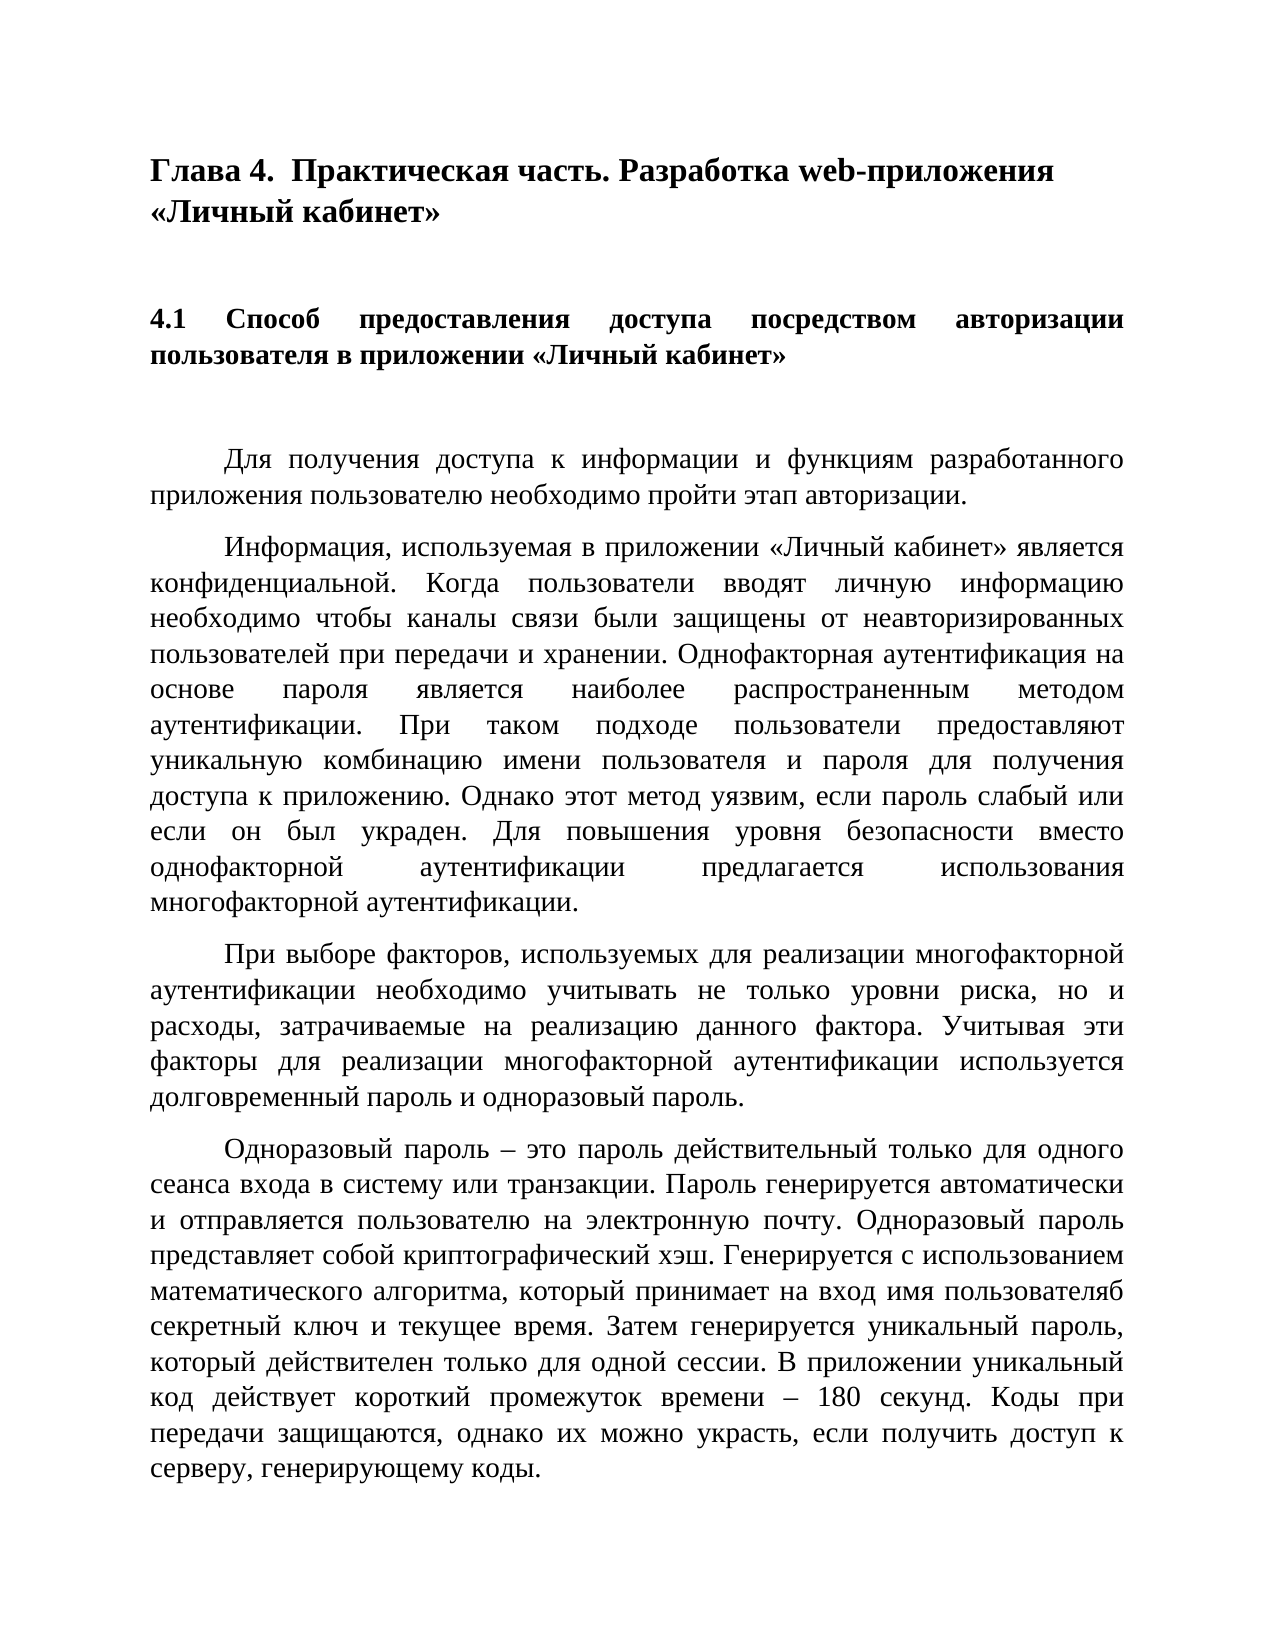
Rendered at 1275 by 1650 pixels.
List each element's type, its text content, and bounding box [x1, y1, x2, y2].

text При выборе факторов, используемых для реализации многофакторной аутентификации необходимо учитывать не только уровни риска, но и расходы, затрачиваемые на реализацию данного фактора. Учитывая эти факторы для реализации многофакторной аутентификации используется долговременный пароль и одноразовый пароль. [150, 937, 1125, 1112]
text 4.1 Способ предоставления доступа посредством авторизации пользователя в приложении «Личный кабинет» [150, 302, 1125, 371]
text Для получения доступа к информации и функциям разработанного приложения пользователю необходимо пройти этап авторизации. [150, 441, 1125, 511]
text Одноразовый пароль – это пароль действительный только для одного сеанса входа в систему или транзакции. Пароль генерируется автоматически и отправляется пользователю на электронную почту. Одноразовый пароль представляет собой криптографический хэш. Генерируется с использованием математического алгоритма, который принимает на вход имя пользователяб секретный ключ и текущее время. Затем генерируется уникальный пароль, который действителен только для одной сессии. В приложении уникальный код действует короткий промежуток времени – 180 секунд. Коды при передачи защищаются, однако их можно украсть, если получить доступ к серверу, генерирующему коды. [150, 1131, 1125, 1484]
text Глава 4. Практическая часть. Разработка web-приложения «Личный кабинет» [150, 150, 1125, 230]
text Информация, используемая в приложении «Личный кабинет» является конфиденциальной. Когда пользователи вводят личную информацию необходимо чтобы каналы связи были защищены от неавторизированных пользователей при передачи и хранении. Однофакторная аутентификация на основе пароля является наиболее распространенным методом аутентификации. При таком подходе пользователи предоставляют уникальную комбинацию имени пользователя и пароля для получения доступа к приложению. Однако этот метод уязвим, если пароль слабый или если он был украден. Для повышения уровня безопасности вместо однофакторной аутентификации предлагается использования многофакторной аутентификации. [150, 529, 1125, 918]
